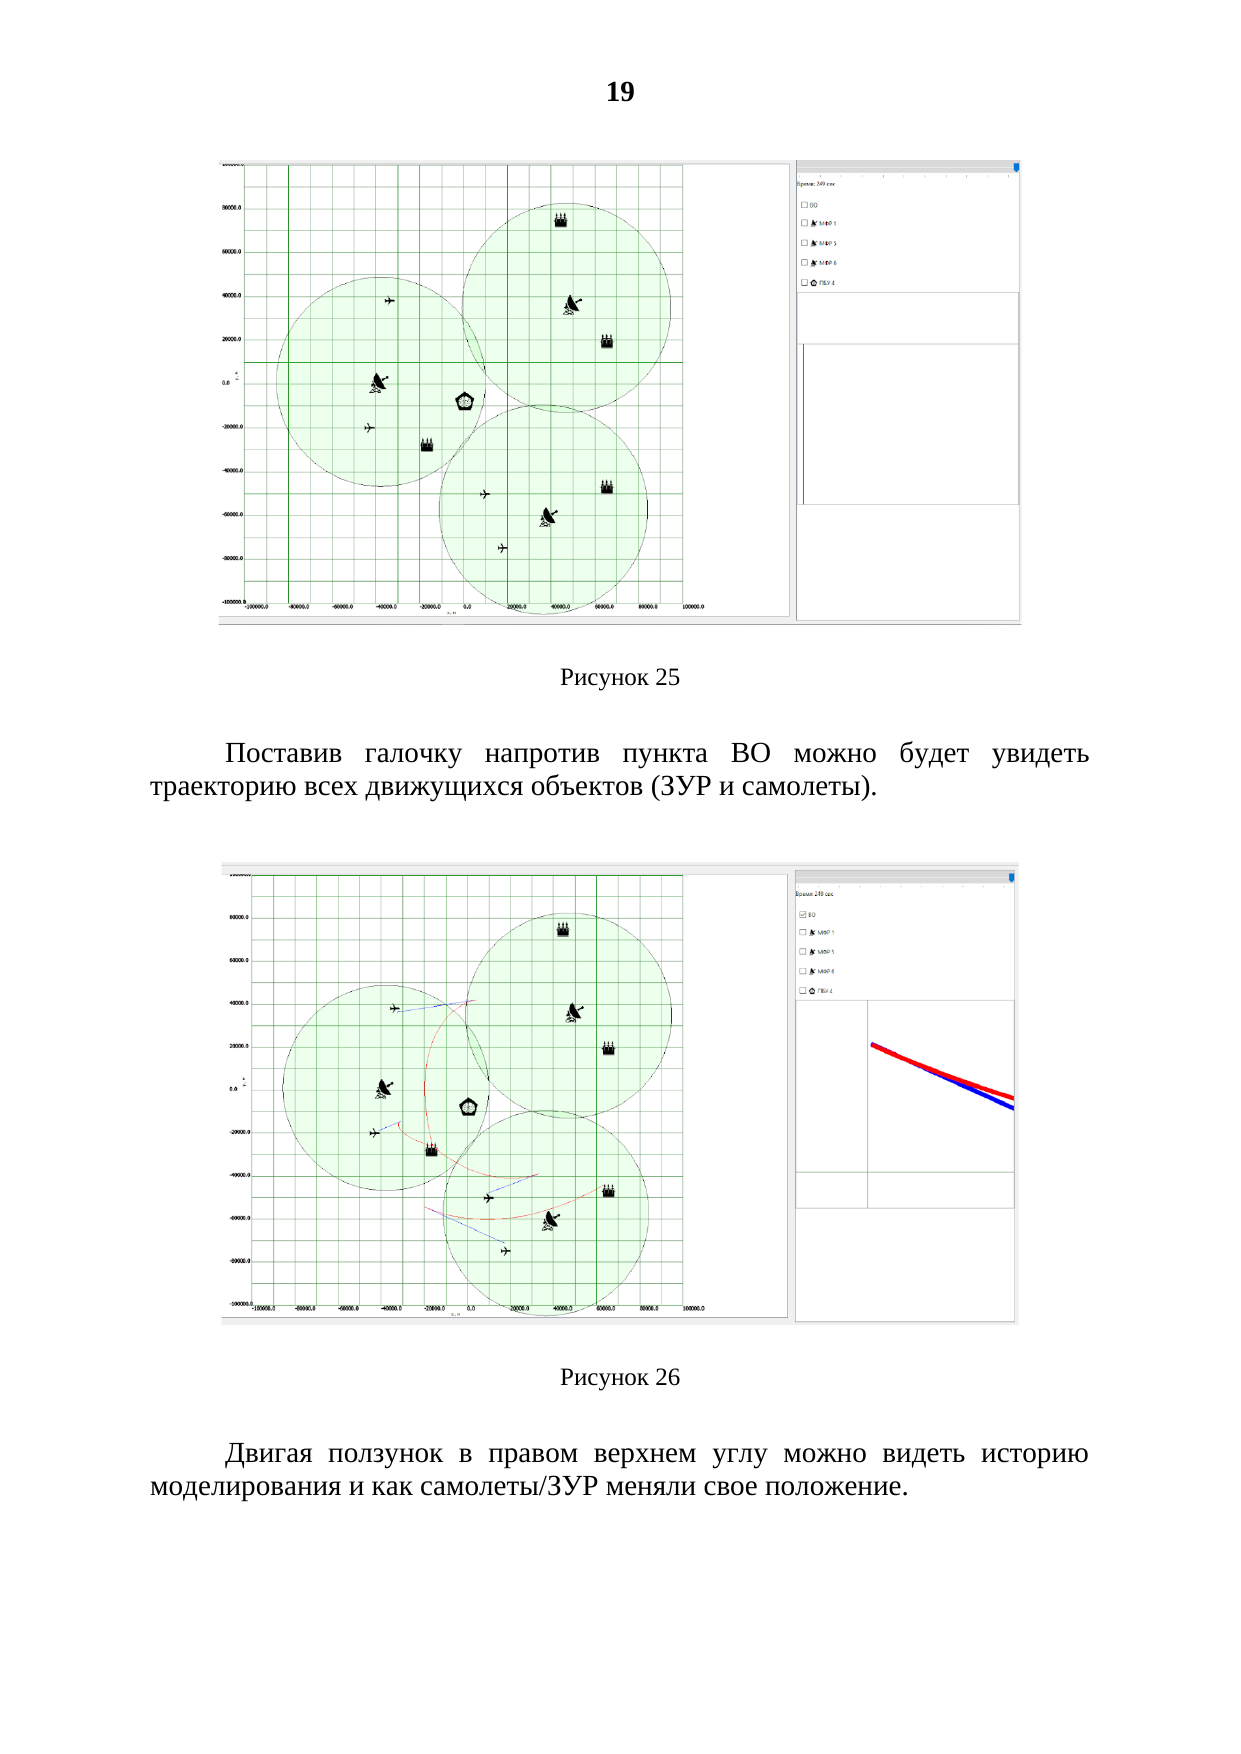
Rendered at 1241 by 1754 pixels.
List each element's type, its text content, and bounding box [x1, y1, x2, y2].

table_cell Рисунок 25 [150, 652, 1090, 701]
table_header [150, 150, 1090, 652]
table_cell Рисунок 26 [150, 1352, 1090, 1401]
text Поставив галочку напротив пункта ВО можно будет увидеть траекторию всех движущихся объектов (ЗУР и самолеты). [150, 735, 1090, 802]
picture [218, 160, 1022, 625]
table_header [150, 852, 1090, 1352]
picture [221, 862, 1019, 1325]
text Двигая ползунок в правом верхнем углу можно видеть историю моделирования и как самолеты/ЗУР меняли свое положение. [150, 1435, 1090, 1502]
